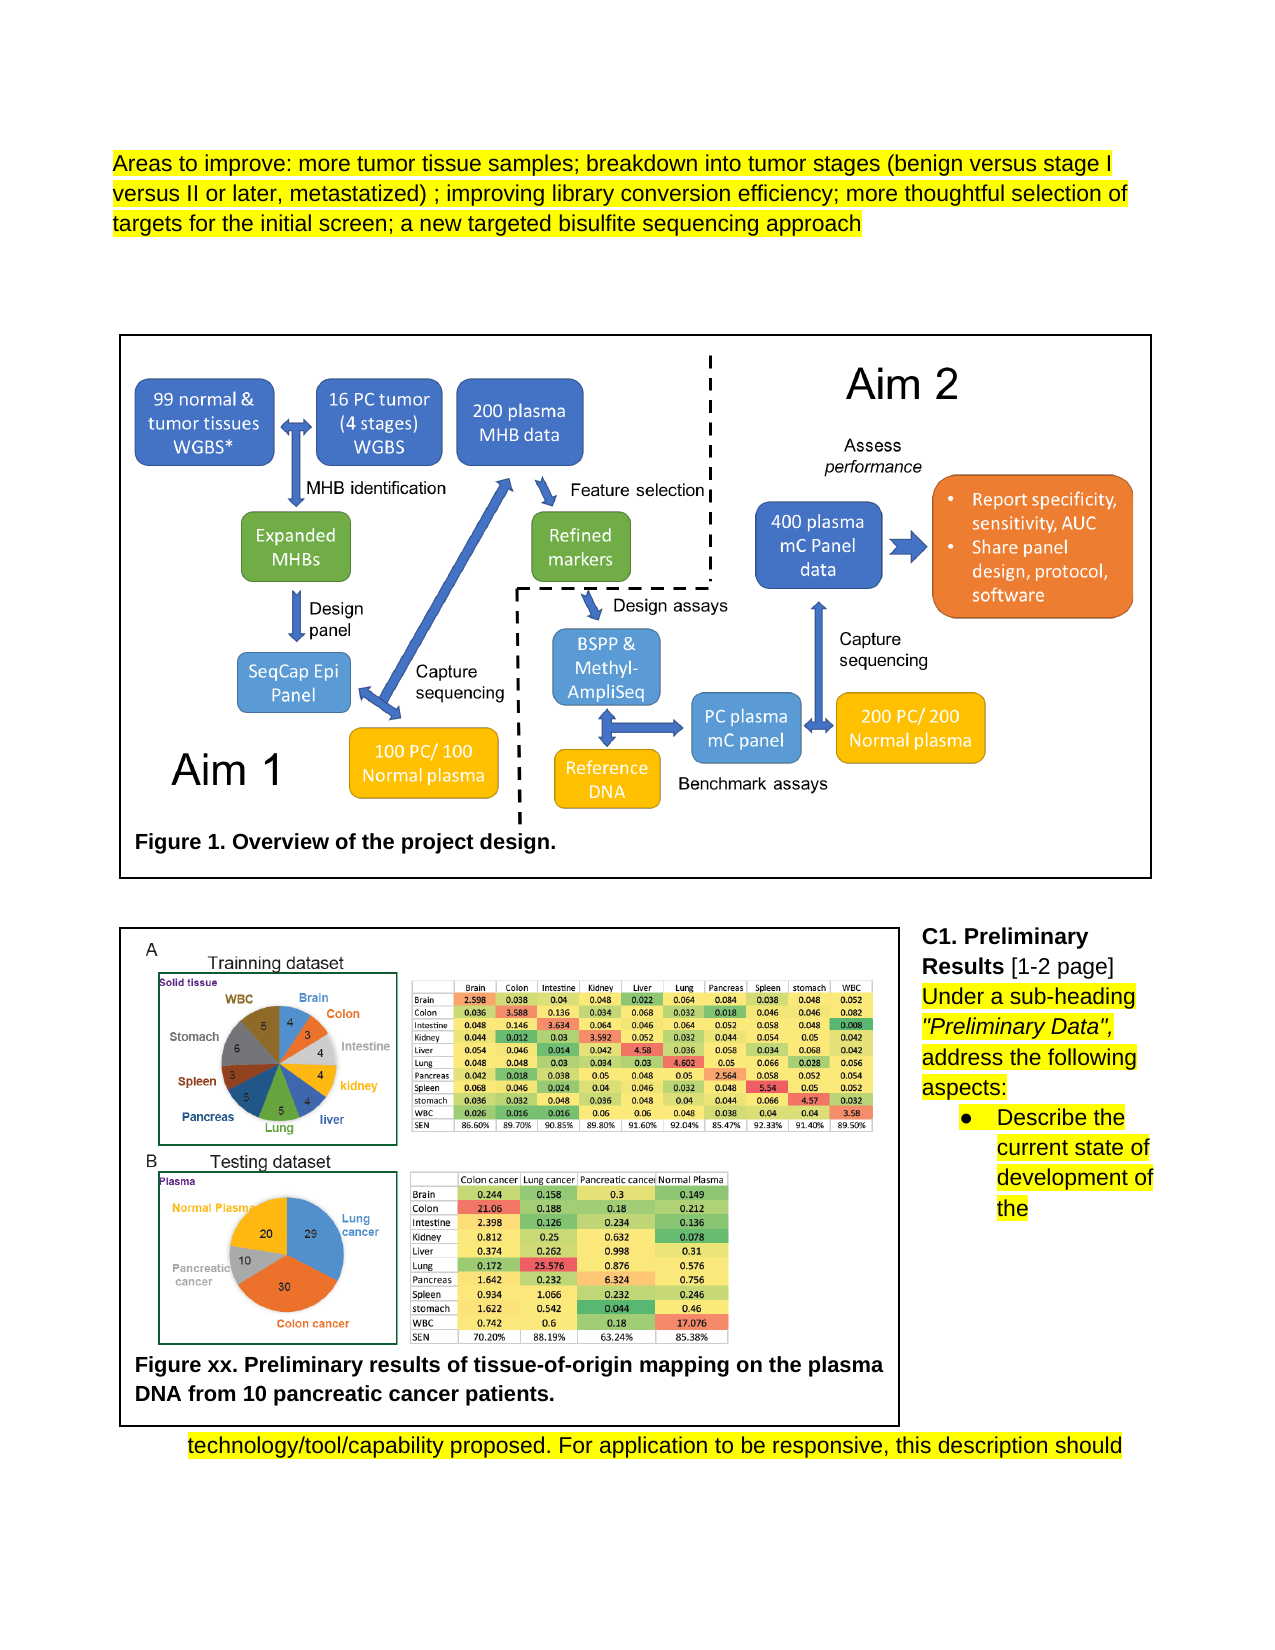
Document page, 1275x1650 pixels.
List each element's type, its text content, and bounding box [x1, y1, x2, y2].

text Under a sub-heading "Preliminary Data", address the following aspects: [900, 983, 1162, 1100]
picture [134, 342, 1134, 826]
text Areas to improve: more tumor tissue samples; breakdown into tumor stages (benign versus stage I versus II or later, metastatized) ; improving library conversion efficiency; more thoughtful selection of targets for the initial screen; a new targeted bisulfite sequencing approach [112, 150, 1162, 237]
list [150, 1104, 1162, 1459]
picture [134, 935, 882, 1349]
text C1. Preliminary Results [1-2 page] [112, 923, 1162, 979]
